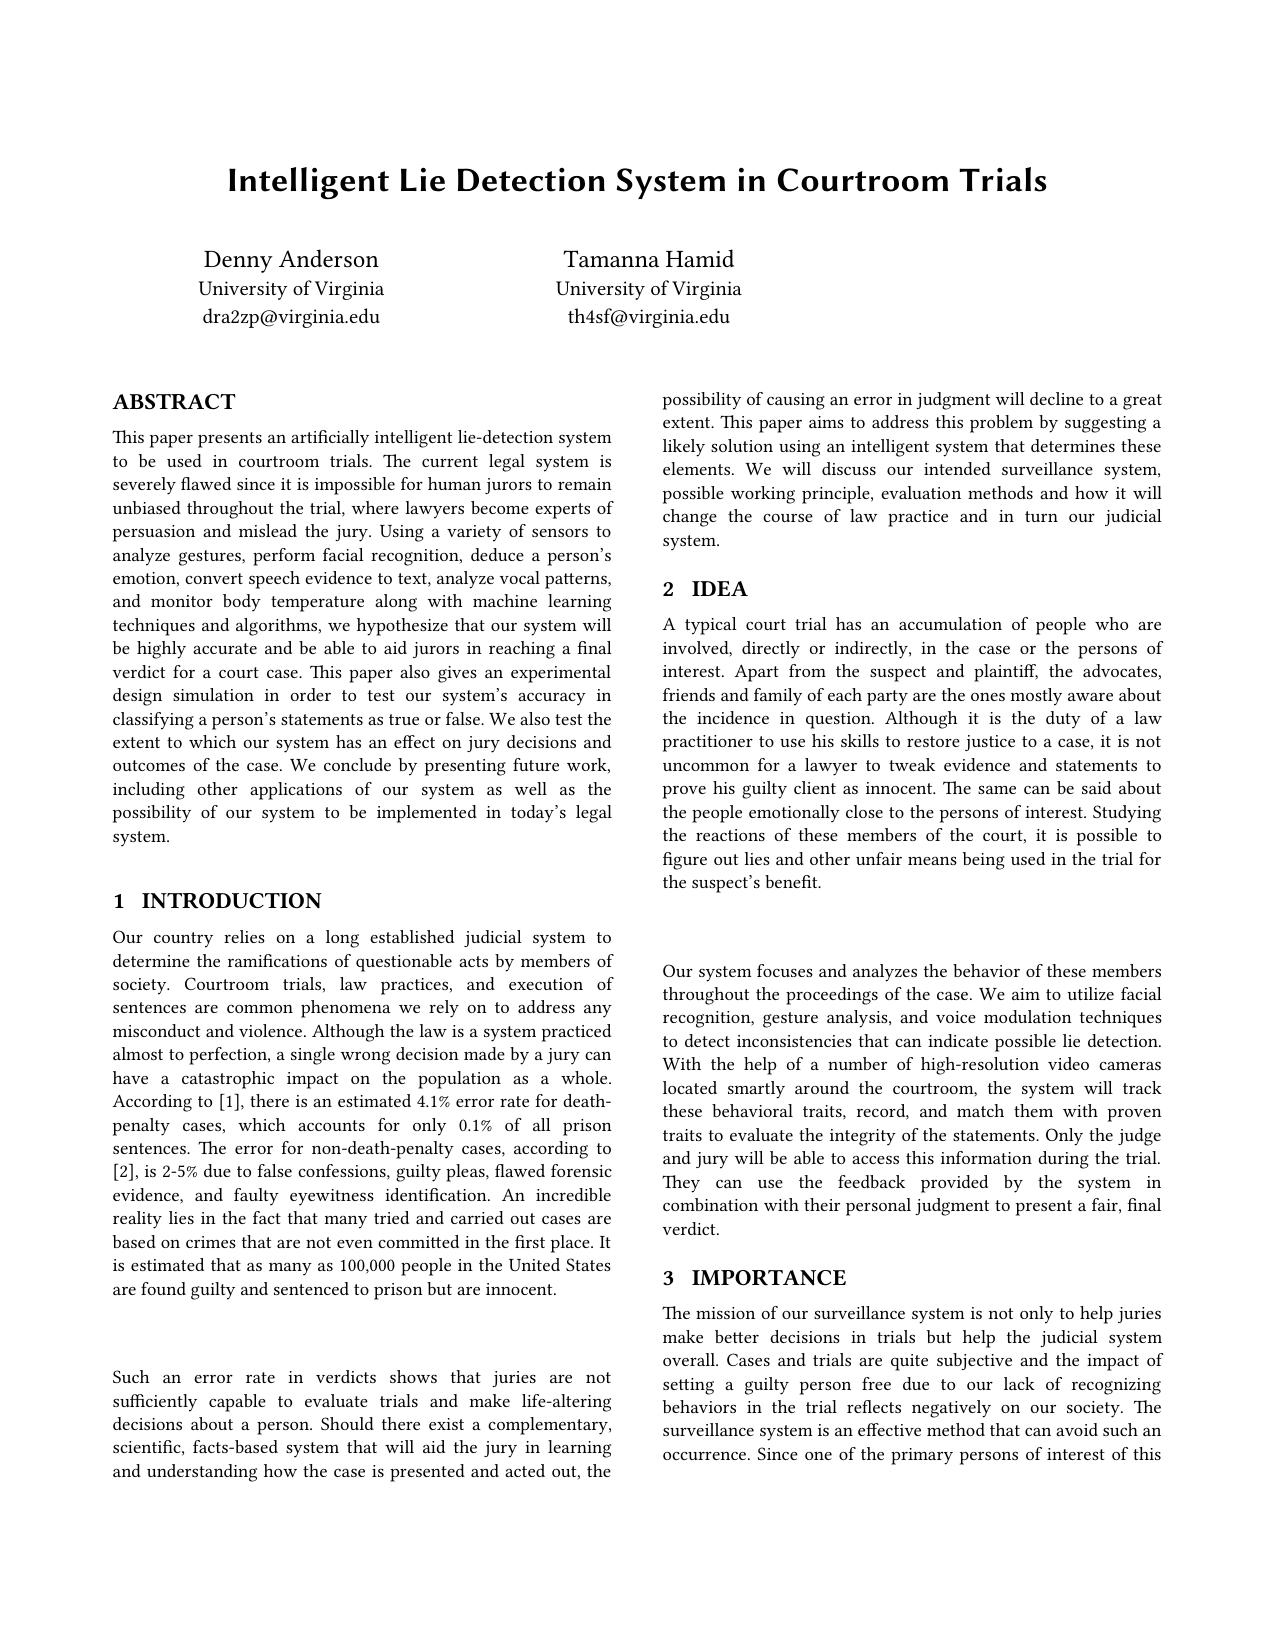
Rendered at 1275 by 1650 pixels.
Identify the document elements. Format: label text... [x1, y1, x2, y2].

text ABSTRACT [112, 389, 612, 415]
text Our system focuses and analyzes the behavior of these members throughout the proceedings of the case. We aim to utilize facial recognition, gesture analysis, and voice modulation techniques to detect inconsistencies that can indicate possible lie detection. With the help of a number of high-resolution video cameras located smartly around the courtroom, the system will track these behavioral traits, record, and match them with proven traits to evaluate the integrity of the statements. Only the judge and jury will be able to access this information during the trial. They can use the feedback provided by the system in combination with their personal judgment to present a fair, final verdict. [662, 960, 1162, 1239]
text Such an error rate in verdicts shows that juries are not sufficiently capable to evaluate trials and make life-altering decisions about a person. Should there exist a complementary, scientific, facts-based system that will aid the jury in learning and understanding how the case is presented and acted out, the possibility of causing an error in judgment will decline to a great extent. This paper aims to address this problem by suggesting a likely solution using an intelligent system that determines these elements. We will discuss our intended surveillance system, possible working principle, evaluation methods and how it will change the course of law practice and in turn our judicial system. [662, 389, 1162, 551]
text 1 INTRODUCTION [112, 888, 612, 914]
table_header Denny Anderson University of Virginia dra2zp@virginia.edu [113, 216, 470, 349]
table_header Tamanna Hamid University of Virginia th4sf@virginia.edu [470, 216, 827, 349]
text A typical court trial has an accumulation of people who are involved, directly or indirectly, in the case or the persons of interest. Apart from the suspect and plaintiff, the advocates, friends and family of each party are the ones mostly aware about the incidence in question. Although it is the duty of a law practitioner to use his skills to restore justice to a case, it is not uncommon for a lawyer to tweak evidence and statements to prove his guilty client as innocent. The same can be said about the people emotionally close to the persons of interest. Studying the reactions of these members of the court, it is possible to figure out lies and other unfair means being used in the trial for the suspect’s benefit. [662, 614, 1162, 893]
title Intelligent Lie Detection System in Courtroom Trials [112, 160, 1162, 199]
text 3 IMPORTANCE [662, 1264, 1162, 1291]
text 2 IDEA [662, 576, 1162, 602]
text This paper presents an artificially intelligent lie-detection system to be used in courtroom trials. The current legal system is severely flawed since it is impossible for human jurors to remain unbiased throughout the trial, where lawyers become experts of persuasion and mislead the jury. Using a variety of sensors to analyze gestures, perform facial recognition, deduce a person’s emotion, convert speech evidence to text, analyze vocal patterns, and monitor body temperature along with machine learning techniques and algorithms, we hypothesize that our system will be highly accurate and be able to aid jurors in reaching a final verdict for a court case. This paper also gives an experimental design simulation in order to test our system’s accuracy in classifying a person’s statements as true or false. We also test the extent to which our system has an effect on jury decisions and outcomes of the case. We conclude by presenting future work, including other applications of our system as well as the possibility of our system to be implemented in today’s legal system. [112, 427, 612, 847]
text Our country relies on a long established judicial system to determine the ramifications of questionable acts by members of society. Courtroom trials, law practices, and execution of sentences are common phenomena we rely on to address any misconduct and violence. Although the law is a system practiced almost to perfection, a single wrong decision made by a jury can have a catastrophic impact on the population as a whole. According to [1], there is an estimated 4.1% error rate for death-penalty cases, which accounts for only 0.1% of all prison sentences. The error for non-death-penalty cases, according to [2], is 2-5% due to false confessions, guilty pleas, flawed forensic evidence, and faulty eyewitness identification. An incredible reality lies in the fact that many tried and carried out cases are based on crimes that are not even committed in the first place. It is estimated that as many as 100,000 people in the United States are found guilty and sentenced to prison but are innocent. [112, 927, 612, 1300]
text Such an error rate in verdicts shows that juries are not sufficiently capable to evaluate trials and make life-altering decisions about a person. Should there exist a complementary, scientific, facts-based system that will aid the jury in learning and understanding how the case is presented and acted out, the possibility of causing an error in judgment will decline to a great extent. This paper aims to address this problem by suggesting a likely solution using an intelligent system that determines these elements. We will discuss our intended surveillance system, possible working principle, evaluation methods and how it will change the course of law practice and in turn our judicial system. [112, 1367, 612, 1482]
